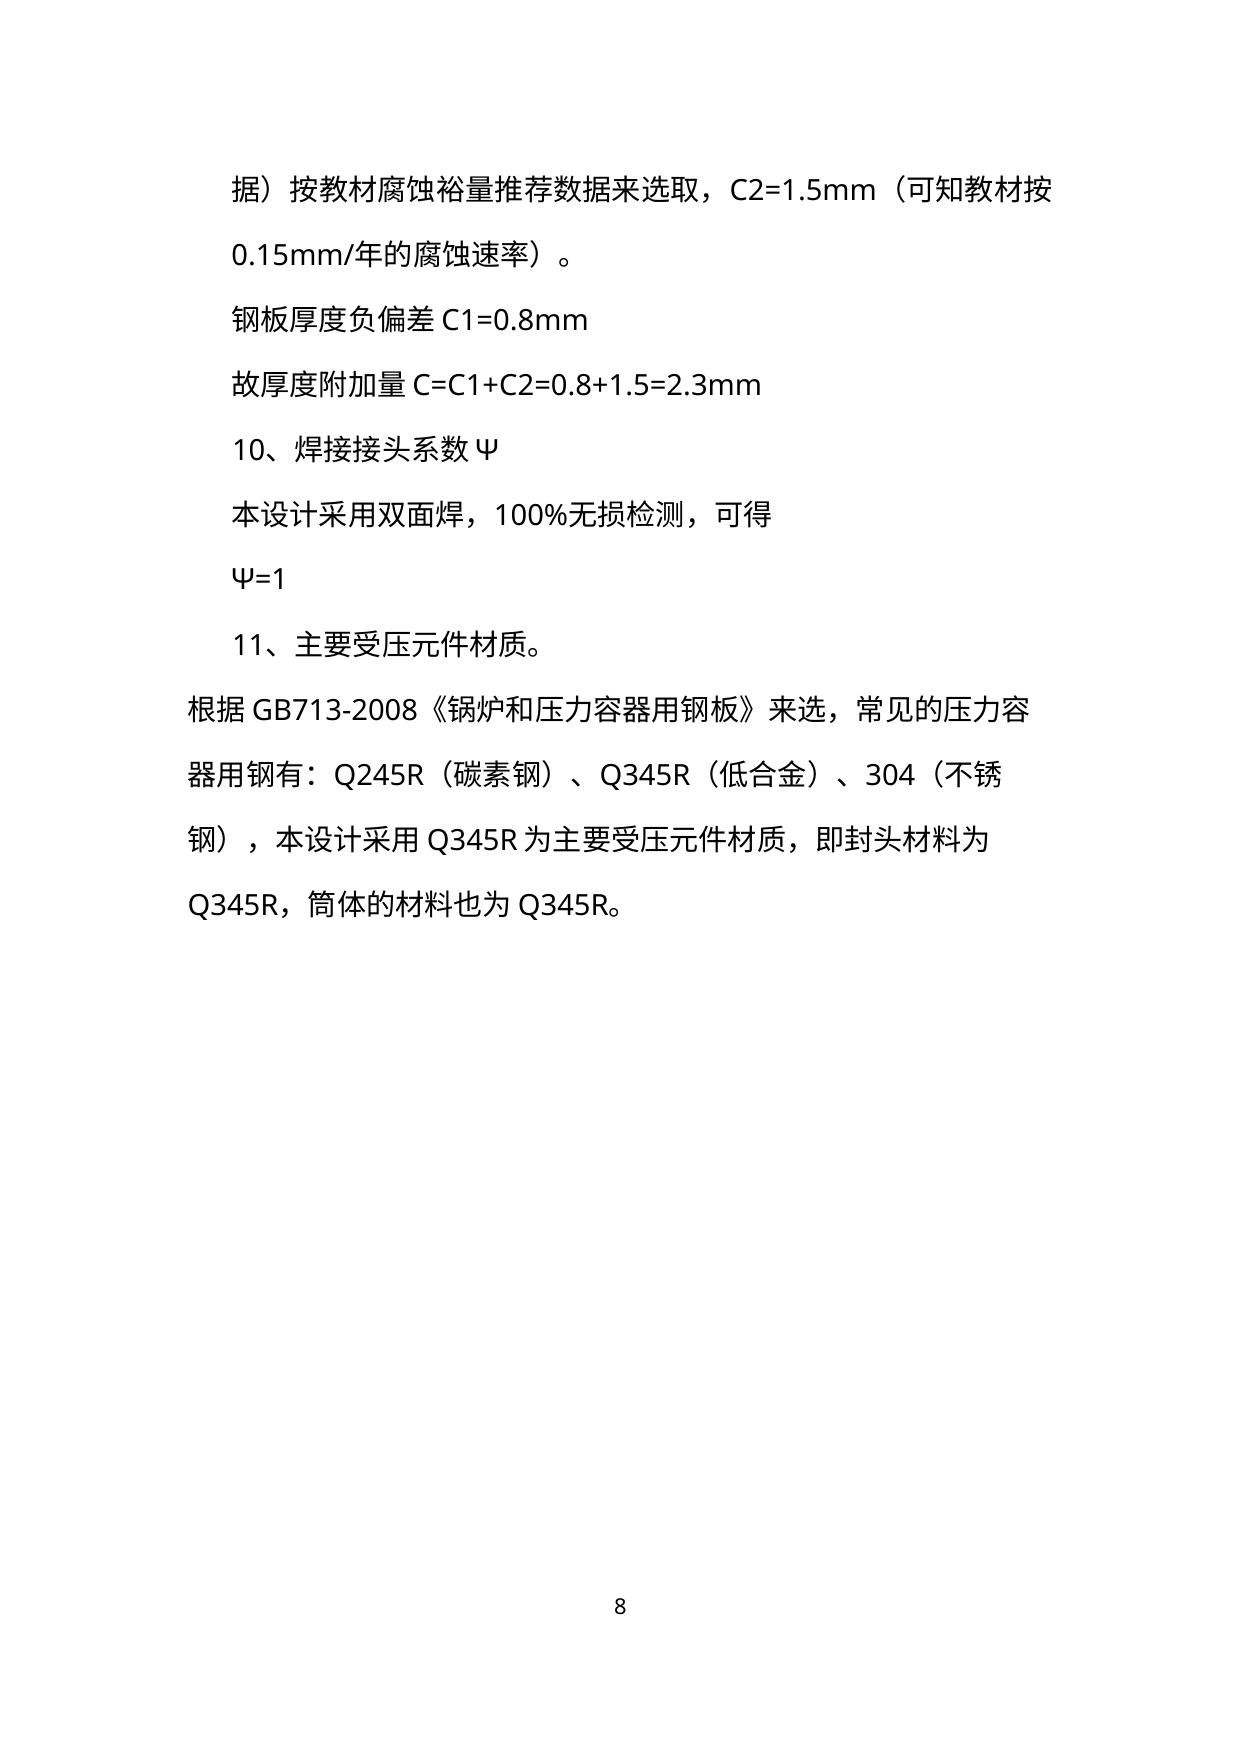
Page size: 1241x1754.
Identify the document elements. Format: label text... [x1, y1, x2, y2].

list 钢板厚度负偏差C1=0.8mm [231, 286, 1053, 351]
subtitle 主要受压元件材质。 [232, 611, 1053, 676]
list 故厚度附加量C=C1+C2=0.8+1.5=2.3mm [231, 351, 1053, 416]
list Ψ=1 [231, 546, 1053, 611]
text 根据GB713-2008《锅炉和压力容器用钢板》来选，常见的压力容器用钢有：Q245R（碳素钢）、Q345R（低合金）、304（不锈钢），本设计采用Q345R为主要受压元件材质，即封头材料为Q345R，筒体的材料也为Q345R。 [187, 676, 1053, 936]
subtitle 焊接接头系数Ψ [232, 416, 1053, 481]
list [231, 156, 1053, 286]
list 本设计采用双面焊，100%无损检测，可得 [231, 481, 1053, 546]
